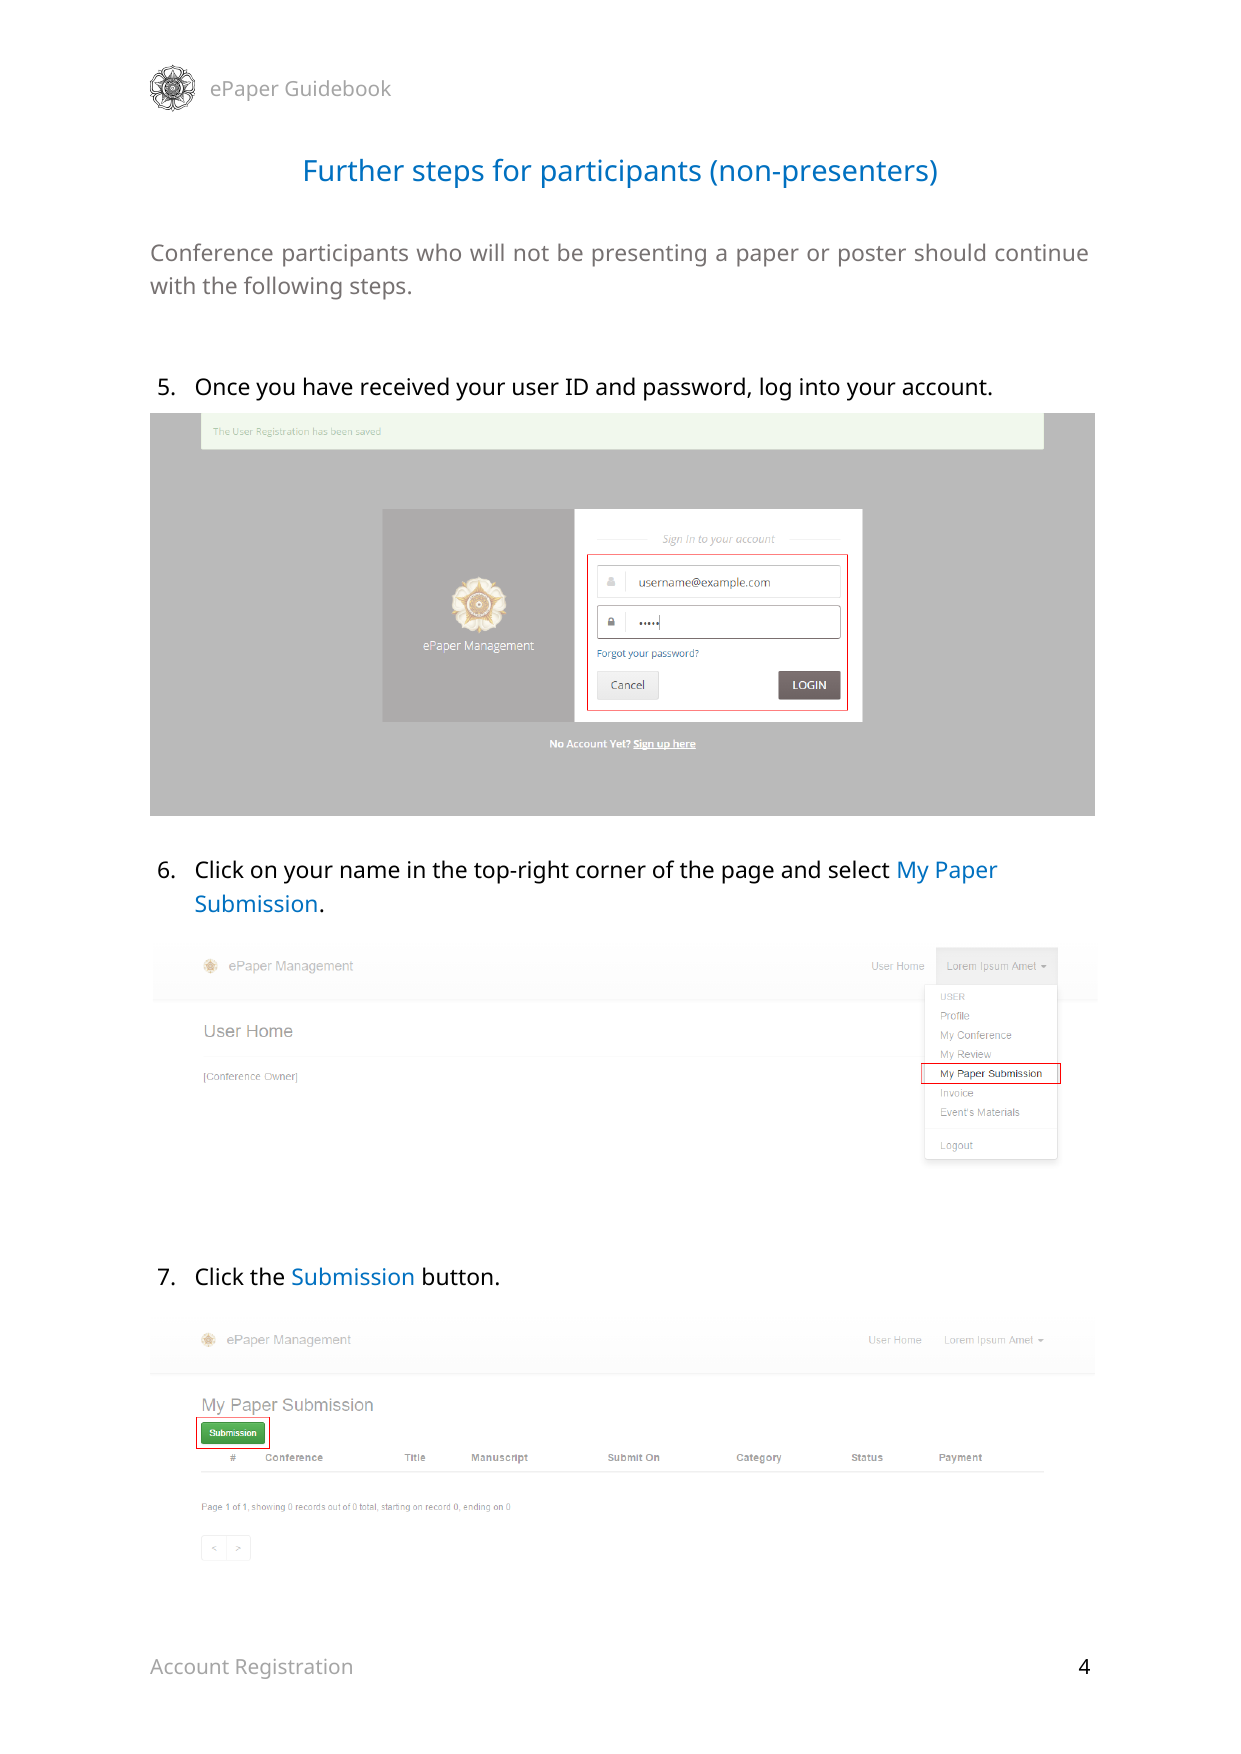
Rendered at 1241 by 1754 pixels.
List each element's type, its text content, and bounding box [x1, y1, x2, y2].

picture [149, 64, 195, 112]
list Click the Submission button. [157, 1260, 1090, 1292]
picture [150, 413, 1095, 816]
subtitle Further steps for participants (non-presenters) [150, 150, 1090, 190]
list Once you have received your user ID and password, log into your account. [157, 371, 1090, 402]
picture [152, 933, 1098, 1189]
picture [150, 1307, 1095, 1583]
subtitle Conference participants who will not be presenting a paper or poster should continue with the following steps. [150, 237, 1090, 302]
list Click on your name in the top-right corner of the page and select My Paper Submission. [157, 854, 1090, 919]
